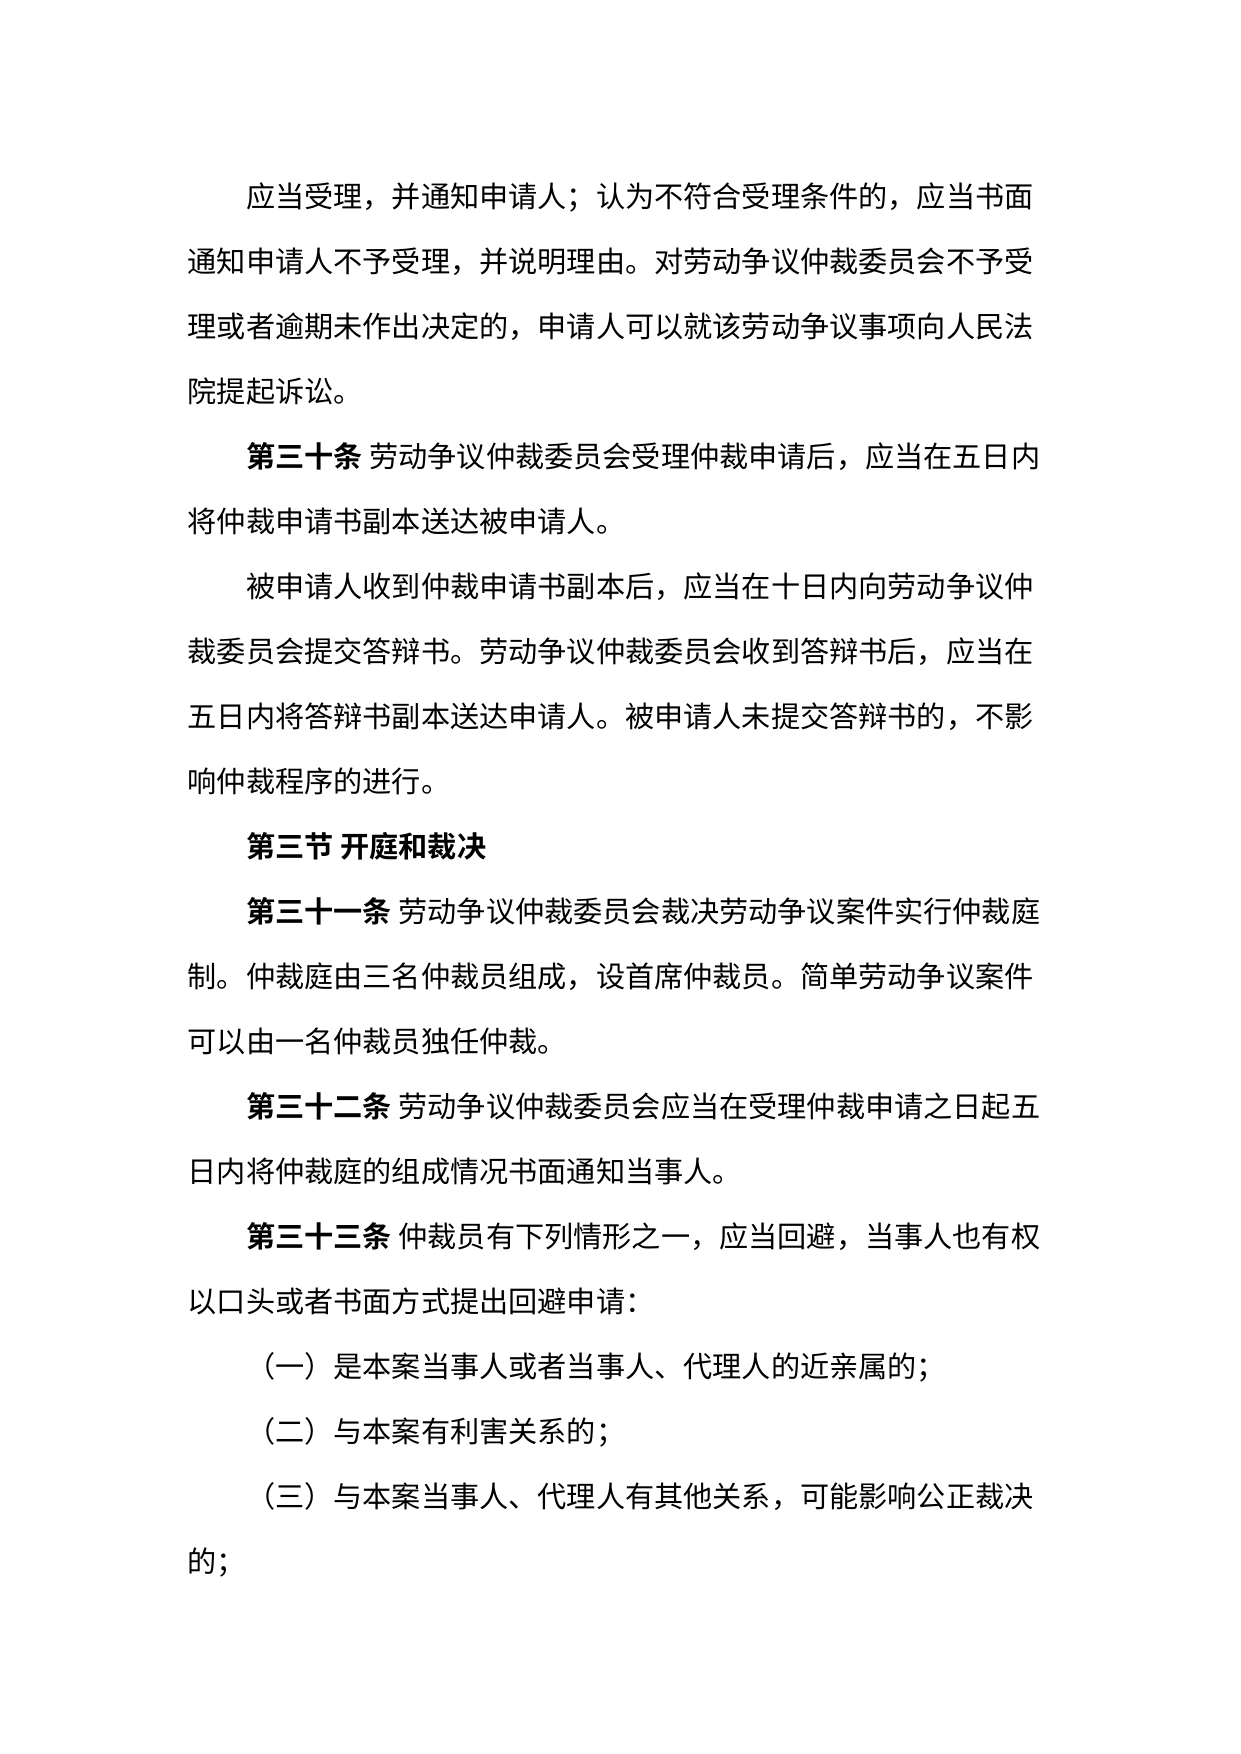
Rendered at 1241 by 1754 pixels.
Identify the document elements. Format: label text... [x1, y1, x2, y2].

text （二）与本案有利害关系的； [187, 1397, 1053, 1462]
text 应当受理，并通知申请人；认为不符合受理条件的，应当书面通知申请人不予受理，并说明理由。对劳动争议仲裁委员会不予受理或者逾期未作出决定的，申请人可以就该劳动争议事项向人民法院提起诉讼。 [187, 162, 1053, 422]
text 第三十二条 劳动争议仲裁委员会应当在受理仲裁申请之日起五日内将仲裁庭的组成情况书面通知当事人。 [187, 1072, 1053, 1202]
text 第三十一条 劳动争议仲裁委员会裁决劳动争议案件实行仲裁庭制。仲裁庭由三名仲裁员组成，设首席仲裁员。简单劳动争议案件可以由一名仲裁员独任仲裁。 [187, 877, 1053, 1072]
text 第三十条 劳动争议仲裁委员会受理仲裁申请后，应当在五日内将仲裁申请书副本送达被申请人。 [187, 422, 1053, 552]
text 被申请人收到仲裁申请书副本后，应当在十日内向劳动争议仲裁委员会提交答辩书。劳动争议仲裁委员会收到答辩书后，应当在五日内将答辩书副本送达申请人。被申请人未提交答辩书的，不影响仲裁程序的进行。 [187, 552, 1053, 812]
text （三）与本案当事人、代理人有其他关系，可能影响公正裁决的； [187, 1462, 1053, 1592]
text 第三十三条 仲裁员有下列情形之一，应当回避，当事人也有权以口头或者书面方式提出回避申请： [187, 1202, 1053, 1332]
text （一）是本案当事人或者当事人、代理人的近亲属的； [187, 1332, 1053, 1397]
text 第三节 开庭和裁决 [187, 812, 1053, 877]
